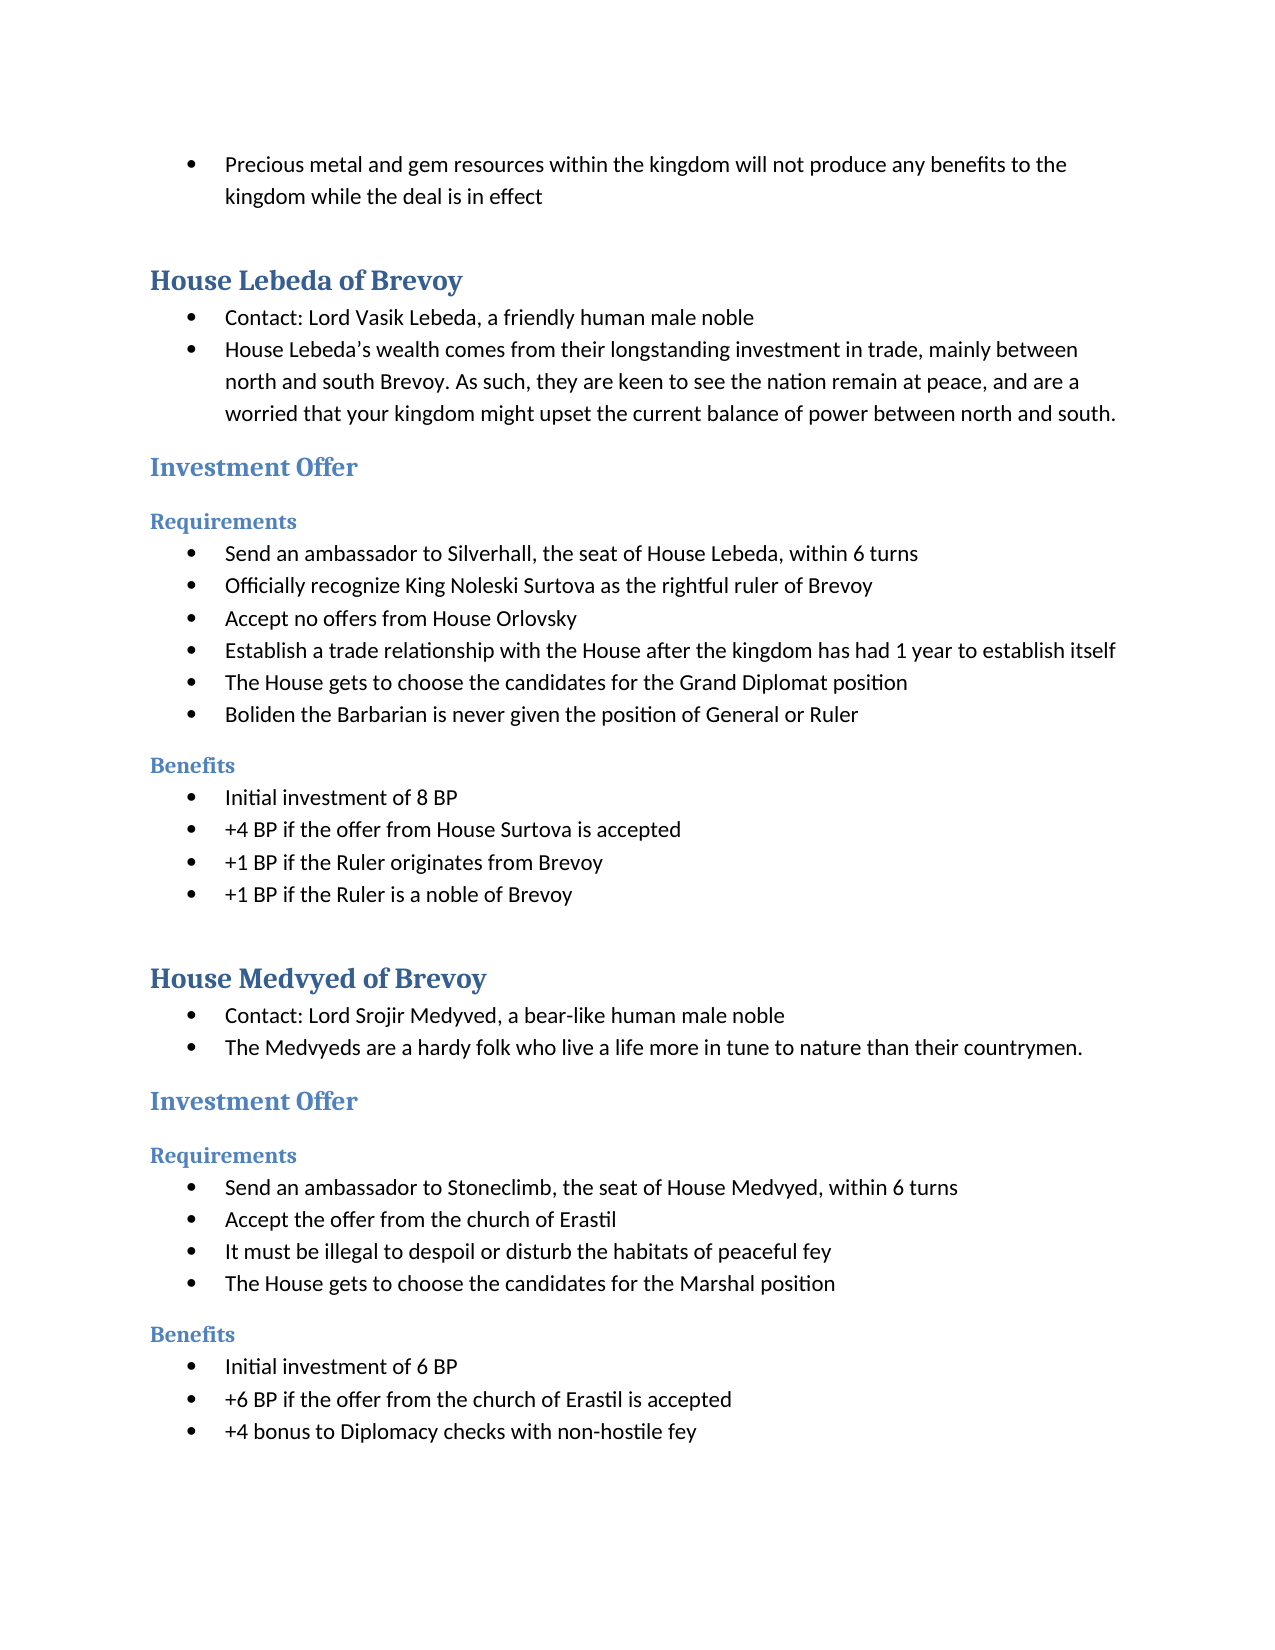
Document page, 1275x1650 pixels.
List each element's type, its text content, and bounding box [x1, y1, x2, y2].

list Officially recognize King Noleski Surtova as the rightful ruler of Brevoy [187, 571, 1125, 599]
list House Lebeda’s wealth comes from their longstanding investment in trade, mainly between north and south Brevoy. As such, they are keen to see the nation remain at peace, and are a worried that your kingdom might upset the current balance of power between north and south. [187, 335, 1125, 427]
list +6 BP if the offer from the church of Erastil is accepted [187, 1385, 1125, 1413]
subtitle Requirements [150, 1142, 1125, 1169]
list Accept no offers from House Orlovsky [187, 604, 1125, 632]
list +4 BP if the offer from House Surtova is accepted [187, 816, 1125, 844]
subtitle Investment Offer [150, 1086, 1125, 1117]
list The Medvyeds are a hardy folk who live a life more in tune to nature than their countrymen. [187, 1033, 1125, 1061]
list Send an ambassador to Stoneclimb, the seat of House Medvyed, within 6 turns [187, 1173, 1125, 1201]
subtitle House Medvyed of Brevoy [150, 962, 1125, 996]
list Precious metal and gem resources within the kingdom will not produce any benefits to the kingdom while the deal is in effect [187, 150, 1125, 210]
list +1 BP if the Ruler originates from Brevoy [187, 848, 1125, 876]
list Establish a trade relationship with the House after the kingdom has had 1 year to establish itself [187, 636, 1125, 664]
subtitle Investment Offer [150, 452, 1125, 484]
subtitle House Lebeda of Brevoy [150, 264, 1125, 298]
subtitle Requirements [150, 509, 1125, 535]
list Boliden the Barbarian is never given the position of General or Ruler [187, 700, 1125, 728]
list Send an ambassador to Silverhall, the seat of House Lebeda, within 6 turns [187, 539, 1125, 567]
list Accept the offer from the church of Erastil [187, 1205, 1125, 1233]
list It must be illegal to despoil or disturb the habitats of peaceful fey [187, 1237, 1125, 1265]
list Contact: Lord Srojir Medyved, a bear-like human male noble [187, 1001, 1125, 1029]
list +1 BP if the Ruler is a noble of Brevoy [187, 880, 1125, 908]
list Contact: Lord Vasik Lebeda, a friendly human male noble [187, 303, 1125, 331]
list The House gets to choose the candidates for the Grand Diplomat position [187, 668, 1125, 696]
list The House gets to choose the candidates for the Marshal position [187, 1269, 1125, 1297]
list Initial investment of 8 BP [187, 783, 1125, 811]
subtitle Benefits [150, 1322, 1125, 1349]
list +4 bonus to Diplomacy checks with non-hostile fey [187, 1417, 1125, 1445]
list Initial investment of 6 BP [187, 1352, 1125, 1381]
subtitle Benefits [150, 753, 1125, 779]
